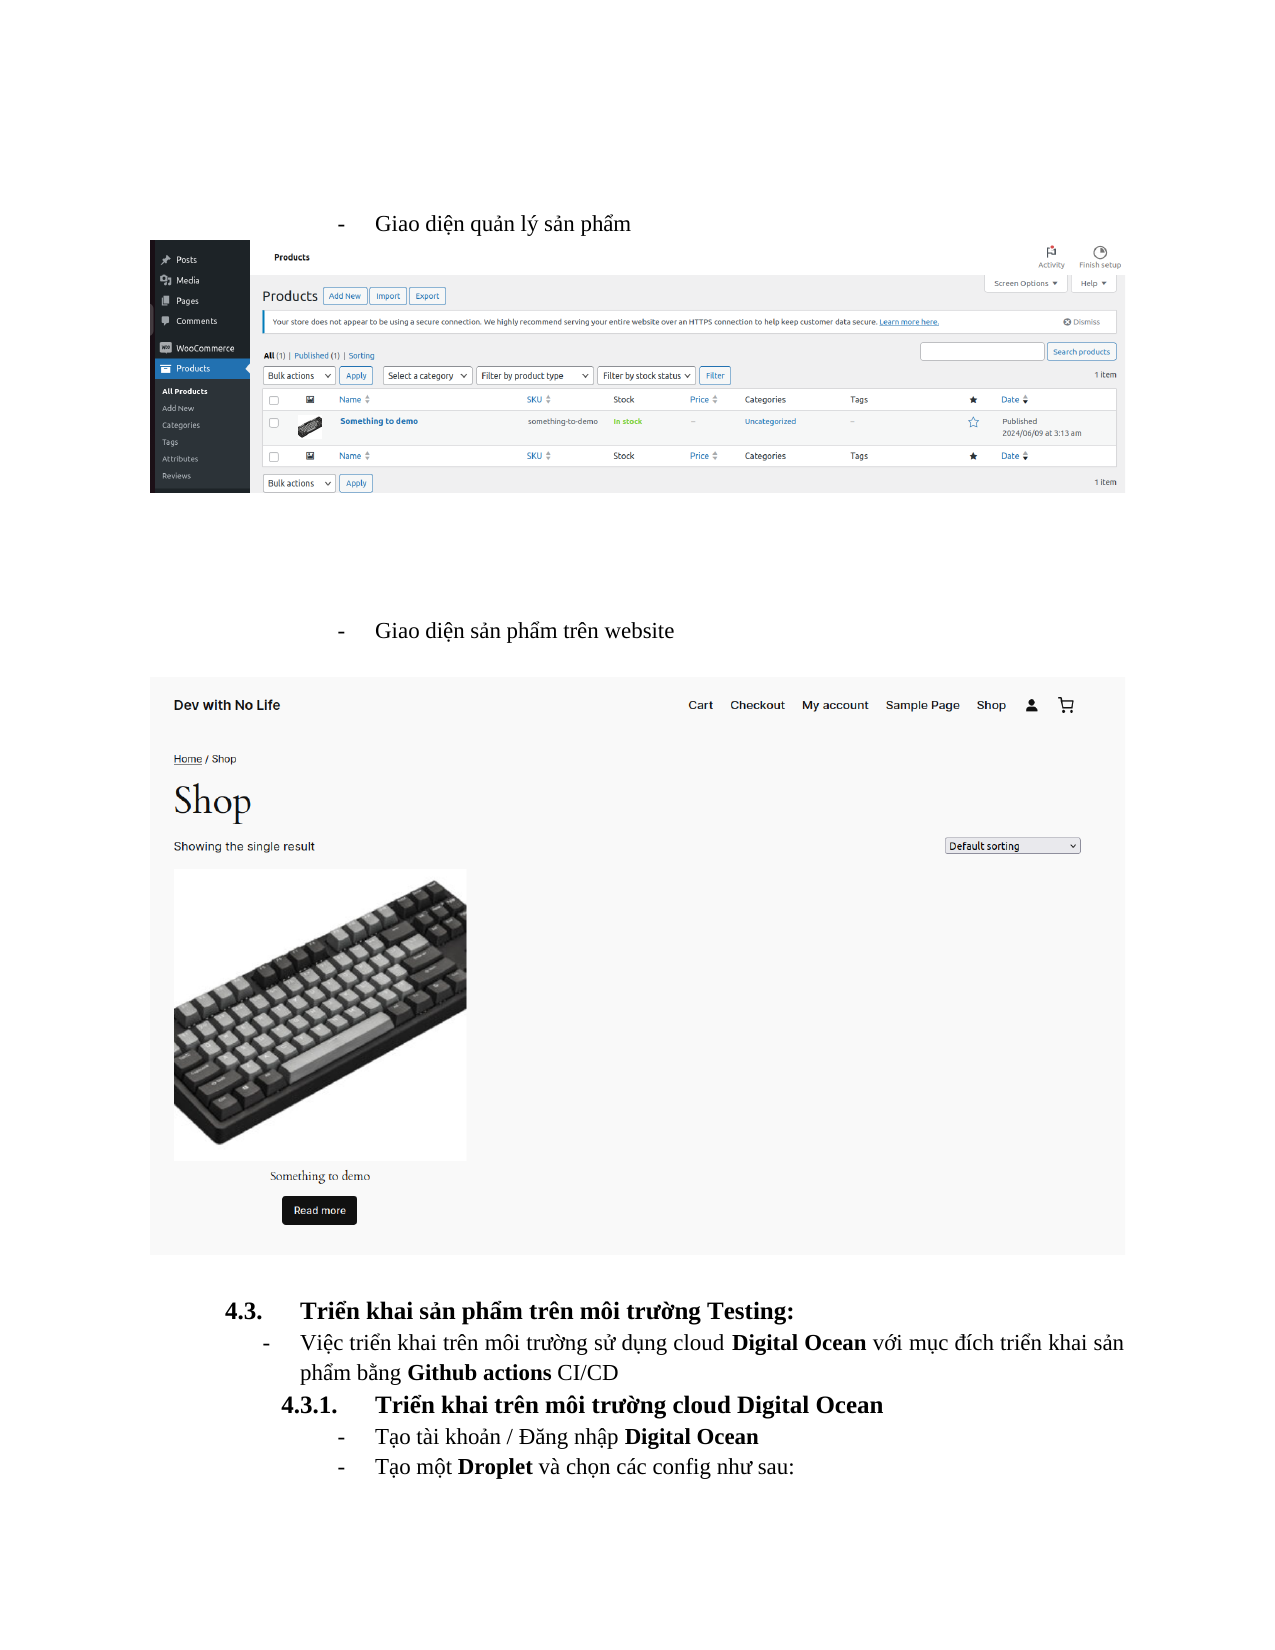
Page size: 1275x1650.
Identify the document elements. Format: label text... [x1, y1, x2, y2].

subtitle Triển khai sản phẩm trên môi trường Testing: [262, 1296, 1125, 1325]
list Việc triển khai trên môi trường sử dụng cloud Digital Ocean với mục đích triển khai sản phẩm bằng Github actions CI/CD [262, 1329, 1125, 1386]
subtitle Triển khai trên môi trường cloud Digital Ocean [337, 1390, 1125, 1418]
picture [150, 240, 1125, 493]
list Tạo một Droplet và chọn các config như sau: [337, 1453, 1125, 1479]
list Giao diện sản phẩm trên website [337, 617, 1125, 644]
list Tạo tài khoản / Đăng nhập Digital Ocean [337, 1423, 1125, 1449]
picture [150, 677, 1125, 1255]
list Giao diện quản lý sản phẩm [337, 210, 1125, 237]
